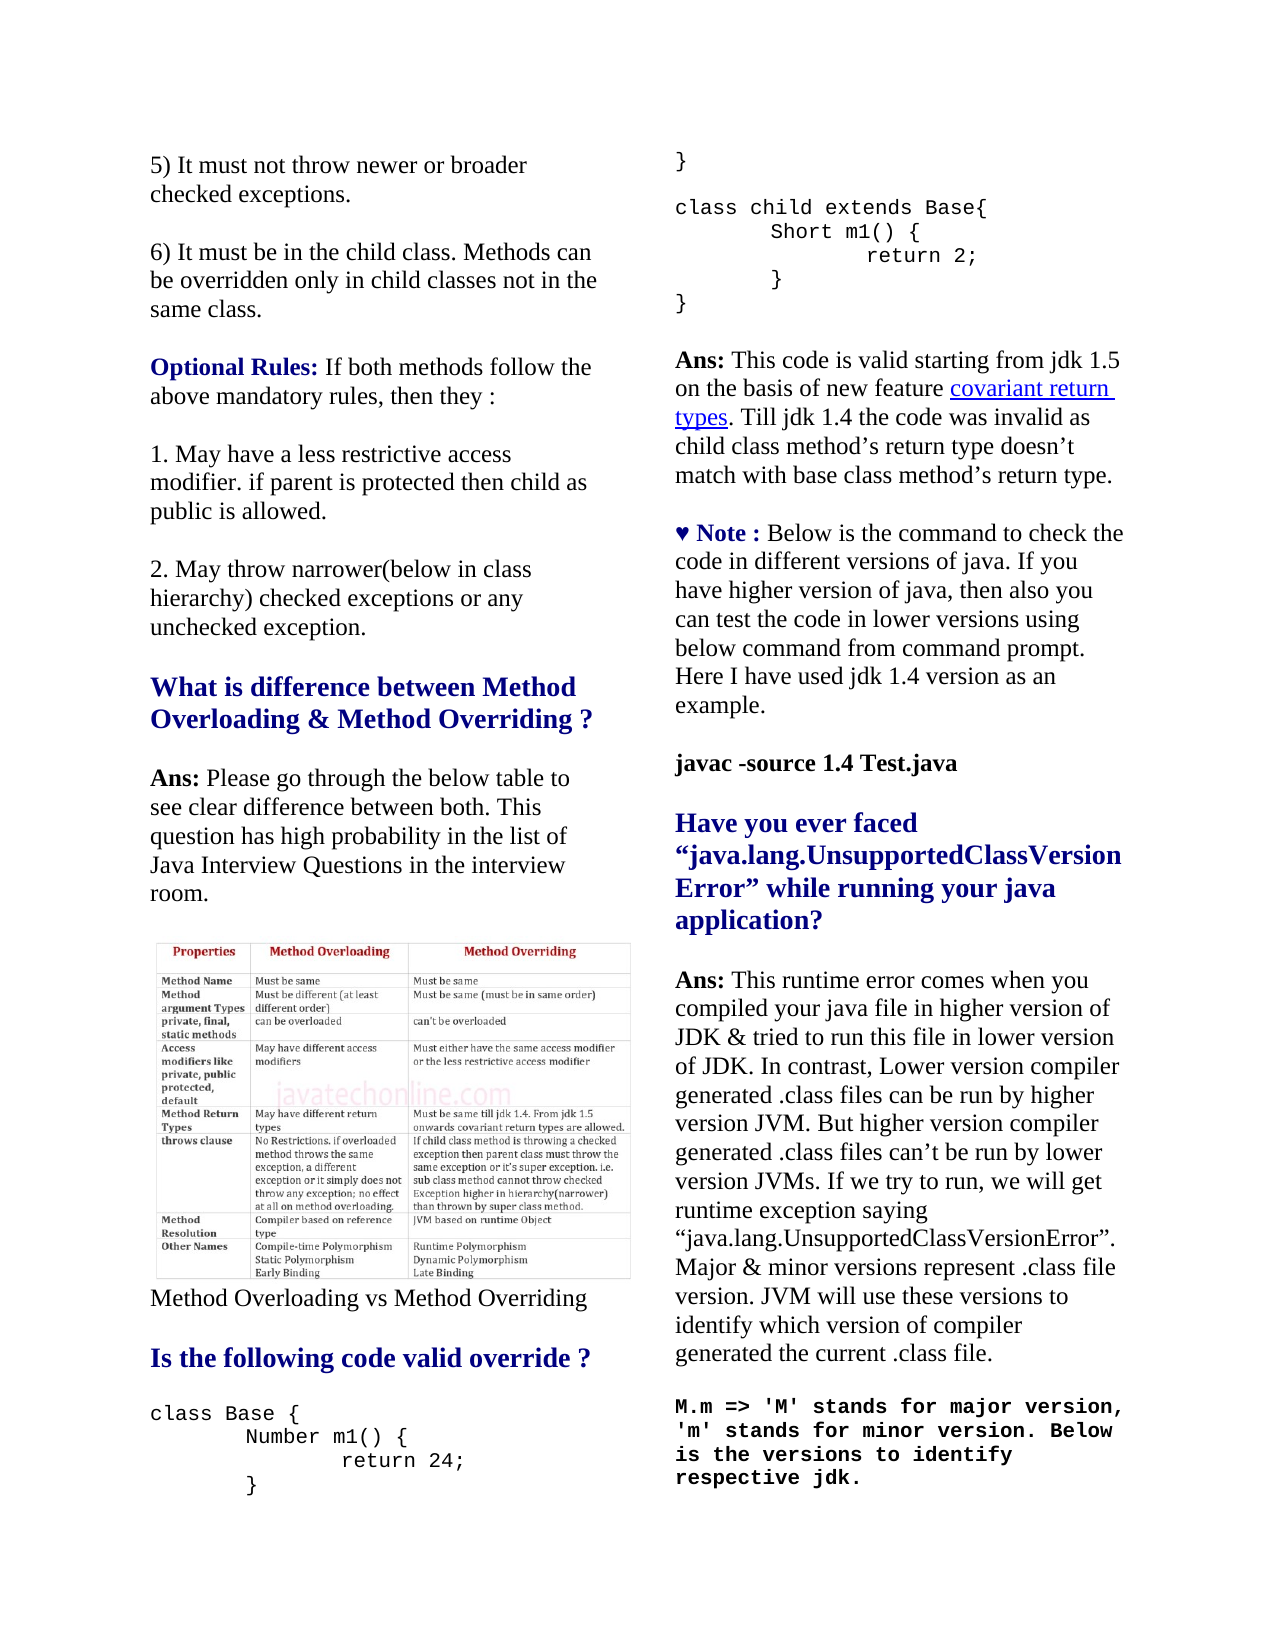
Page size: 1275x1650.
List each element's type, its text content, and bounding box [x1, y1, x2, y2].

text Short m1() { [675, 221, 1125, 244]
text What is difference between Method Overloading & Method Overriding ? [150, 669, 600, 734]
text return 24; [150, 1450, 600, 1474]
text Method Overloading vs Method Overriding [150, 1284, 600, 1312]
text javac -source 1.4 Test.java [675, 748, 1125, 777]
text } [675, 150, 1125, 174]
text return 2; [675, 244, 1125, 268]
text Ans: This code is valid starting from jdk 1.5 on the basis of new feature covariant return types. Till jdk 1.4 the code was invalid as child class method’s return type doesn’t match with base class method’s return type. [675, 345, 1125, 488]
text } [150, 1474, 600, 1497]
text Ans: Please go through the below table to see clear difference between both. This question has high probability in the list of Java Interview Questions in the interview room. [150, 763, 600, 907]
text Optional Rules: If both methods follow the above mandatory rules, then they : [150, 352, 600, 409]
text 6) It must be in the child class. Methods can be overridden only in child classes not in the same class. [150, 237, 600, 323]
text Is the following code valid override ? [150, 1341, 600, 1373]
text M.m => 'M' stands for major version, 'm' stands for minor version. Below is the versions to identify respective jdk. [675, 1396, 1125, 1491]
text class child extends Base{ [675, 197, 1125, 221]
text Ans: This runtime error comes when you compiled your java file in higher version of JDK & tried to run this file in lower version of JDK. In contrast, Lower version compiler generated .class files can be run by higher version JVM. But higher version compiler generated .class files can’t be run by lower version JVMs. If we try to run, we will get runtime exception saying “java.lang.UnsupportedClassVersionError”. Major & minor versions represent .class file version. JVM will use these versions to identify which version of compiler generated the current .class file. [675, 965, 1125, 1367]
text } [675, 292, 1125, 316]
text } [675, 268, 1125, 292]
picture [150, 936, 637, 1284]
text 5) It must not throw newer or broader checked exceptions. [150, 150, 600, 207]
text Have you ever faced “java.lang.UnsupportedClassVersionError” while running your java application? [675, 806, 1125, 936]
text ♥ Note : Below is the command to check the code in different versions of java. If you have higher version of java, then also you can test the code in lower versions using below command from command prompt. Here I have used jdk 1.4 version as an example. [675, 518, 1125, 719]
text 2. May throw narrower(below in class hierarchy) checked exceptions or any unchecked exception. [150, 554, 600, 640]
text class Base { [150, 1403, 600, 1426]
text 1. May have a less restrictive access modifier. if parent is protected then child as public is allowed. [150, 439, 600, 525]
text Number m1() { [150, 1426, 600, 1450]
